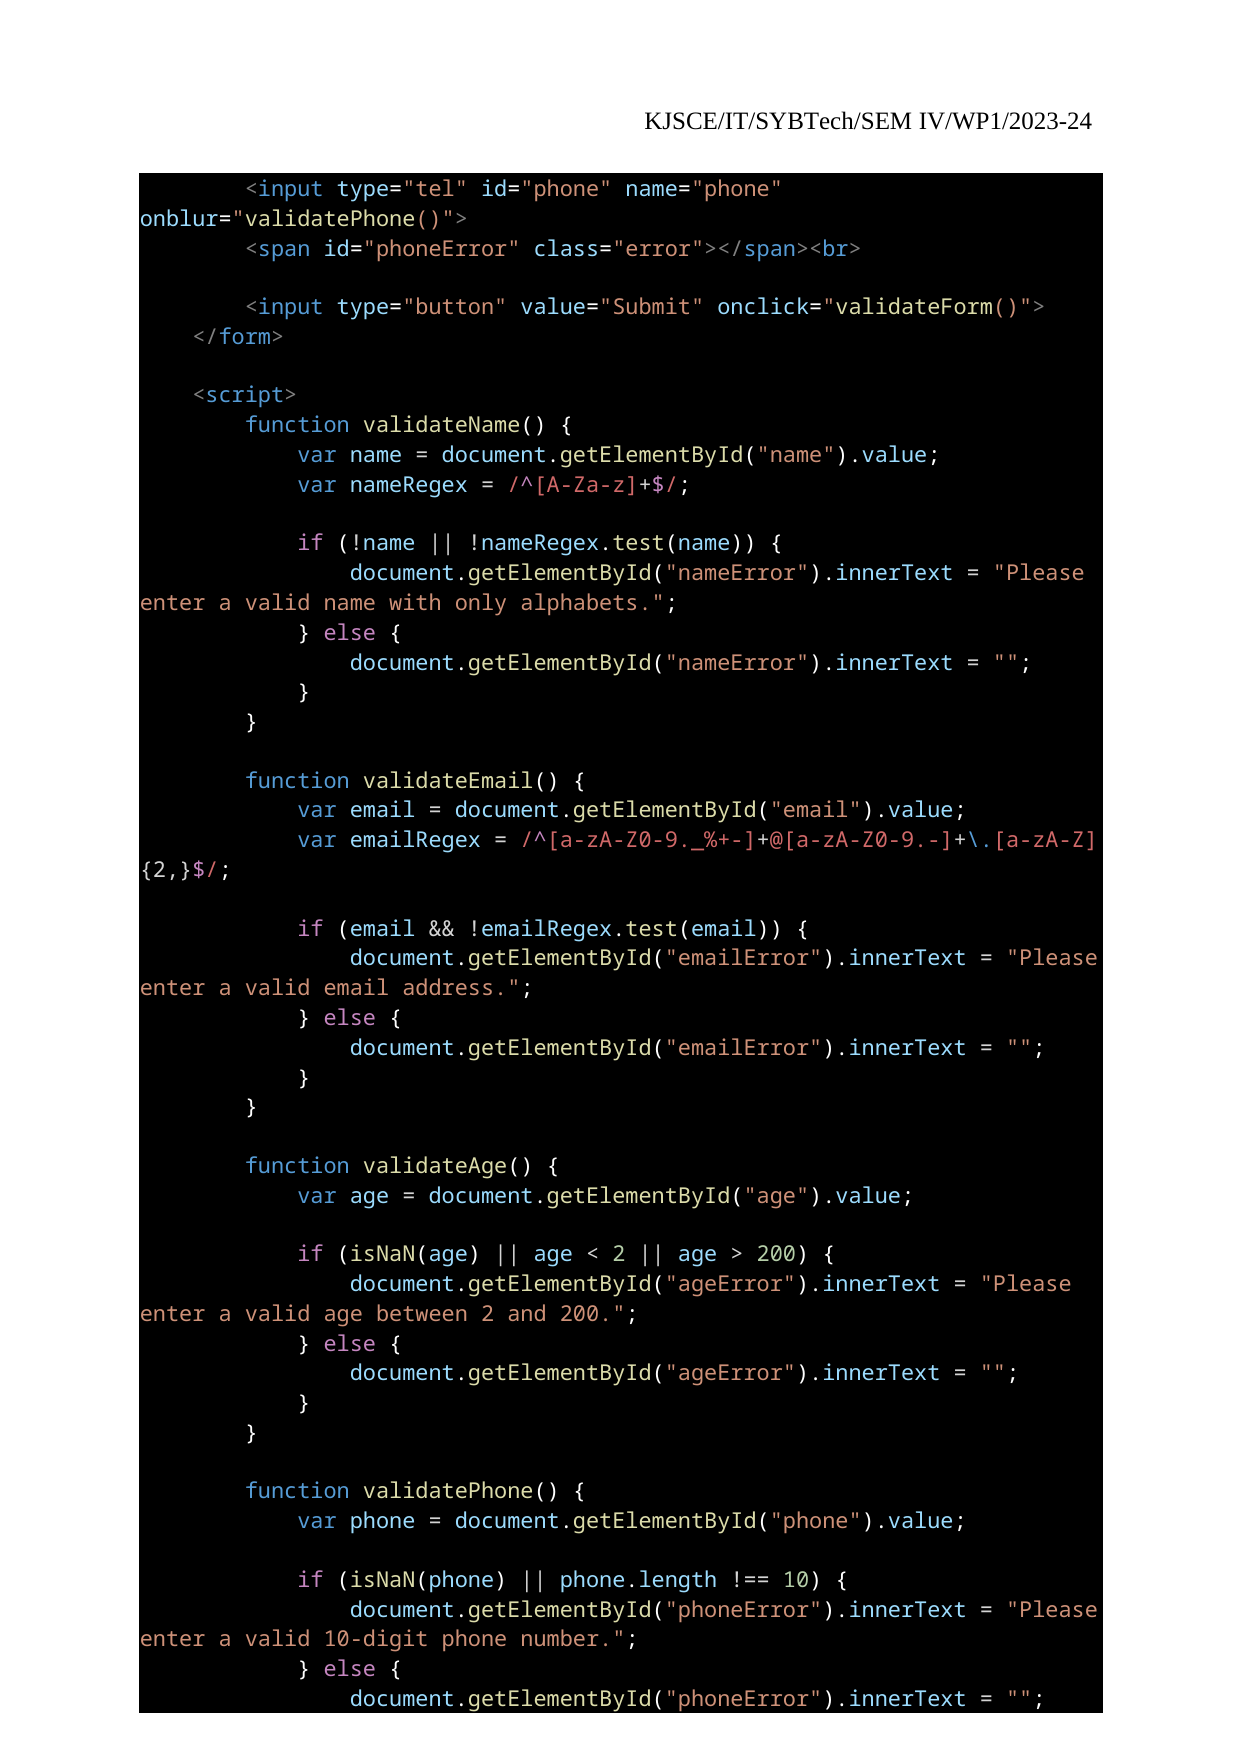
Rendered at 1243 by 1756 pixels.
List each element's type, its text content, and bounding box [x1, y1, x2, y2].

text if (email && !emailRegex.test(email)) { [139, 912, 1103, 942]
text } [139, 1417, 1103, 1447]
text </form> [139, 321, 1103, 351]
text function validateAge() { [139, 1150, 1103, 1179]
text if (isNaN(phone) || phone.length !== 10) { [139, 1564, 1103, 1593]
text var age = document.getElementById("age").value; [139, 1179, 1103, 1209]
text document.getElementById("phoneError").innerText = ""; [139, 1683, 1103, 1713]
text } [139, 1091, 1103, 1121]
text <input type="tel" id="phone" name="phone" onblur="validatePhone()"> [139, 173, 1103, 232]
text document.getElementById("phoneError").innerText = "Please enter a valid 10-digit phone number."; [139, 1593, 1103, 1653]
text <input type="button" value="Submit" onclick="validateForm()"> [139, 291, 1103, 321]
text var email = document.getElementById("email").value; [139, 794, 1103, 824]
text document.getElementById("emailError").innerText = "Please enter a valid email address."; [139, 942, 1103, 1002]
text document.getElementById("emailError").innerText = ""; [139, 1032, 1103, 1061]
text <span id="phoneError" class="error"></span><br> [139, 232, 1103, 262]
text var name = document.getElementById("name").value; [139, 439, 1103, 469]
text document.getElementById("ageError").innerText = ""; [139, 1357, 1103, 1387]
text function validatePhone() { [139, 1475, 1103, 1505]
text var nameRegex = /^[A-Za-z]+$/; [139, 469, 1103, 498]
text } else { [139, 1653, 1103, 1683]
text var emailRegex = /^[a-zA-Z0-9._%+-]+@[a-zA-Z0-9.-]+\.[a-zA-Z]{2,}$/; [139, 824, 1103, 884]
text if (!name || !nameRegex.test(name)) { [139, 527, 1103, 557]
text document.getElementById("nameError").innerText = "Please enter a valid name with only alphabets."; [139, 557, 1103, 617]
text if (isNaN(age) || age < 2 || age > 200) { [139, 1238, 1103, 1268]
text function validateEmail() { [139, 764, 1103, 794]
text } else { [139, 1002, 1103, 1032]
text <script> [139, 379, 1103, 409]
text document.getElementById("nameError").innerText = ""; [139, 646, 1103, 676]
text } [139, 1387, 1103, 1417]
text } [139, 1061, 1103, 1091]
text function validateName() { [139, 409, 1103, 439]
text document.getElementById("ageError").innerText = "Please enter a valid age between 2 and 200."; [139, 1268, 1103, 1327]
text } [139, 706, 1103, 736]
text } else { [139, 617, 1103, 646]
text var phone = document.getElementById("phone").value; [139, 1505, 1103, 1535]
text } else { [139, 1327, 1103, 1357]
text } [139, 676, 1103, 706]
